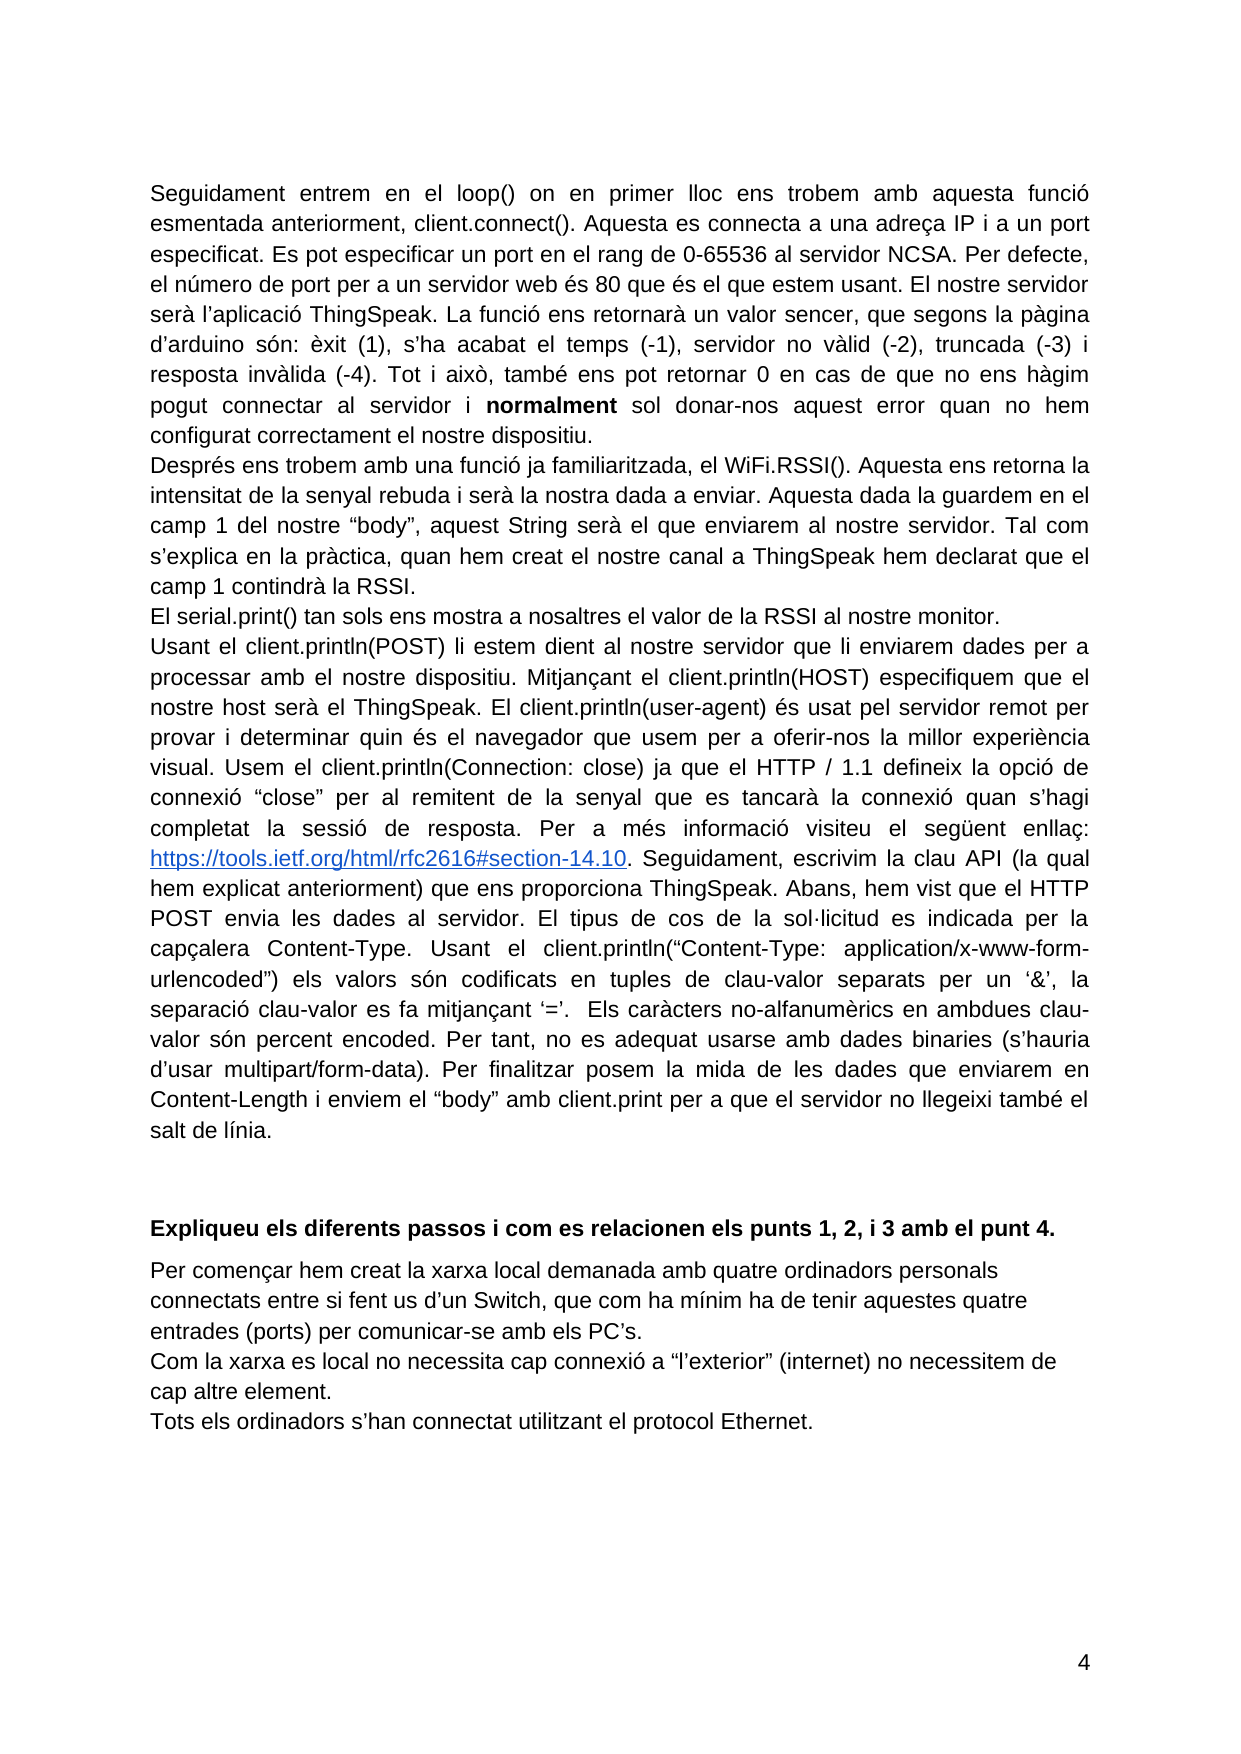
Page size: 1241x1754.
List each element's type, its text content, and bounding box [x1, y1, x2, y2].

text Després ens trobem amb una funció ja familiaritzada, el WiFi.RSSI(). Aquesta ens retorna la intensitat de la senyal rebuda i serà la nostra dada a enviar. Aquesta dada la guardem en el camp 1 del nostre “body”, aquest String serà el que enviarem al nostre servidor. Tal com s’explica en la pràctica, quan hem creat el nostre canal a ThingSpeak hem declarat que el camp 1 contindrà la RSSI. [150, 452, 1090, 599]
text Per començar hem creat la xarxa local demanada amb quatre ordinadors personals connectats entre si fent us d’un Switch, que com ha mínim ha de tenir aquestes quatre entrades (ports) per comunicar-se amb els PC’s. [150, 1257, 1090, 1344]
text Com la xarxa es local no necessita cap connexió a “l’exterior” (internet) no necessitem de cap altre element. [150, 1348, 1090, 1404]
text Tots els ordinadors s’han connectat utilitzant el protocol Ethernet. [150, 1408, 1090, 1435]
text El serial.print() tan sols ens mostra a nosaltres el valor de la RSSI al nostre monitor. [150, 603, 1090, 629]
text Seguidament entrem en el loop() on en primer lloc ens trobem amb aquesta funció esmentada anteriorment, client.connect(). Aquesta es connecta a una adreça IP i a un port especificat. Es pot especificar un port en el rang de 0-65536 al servidor NCSA. Per defecte, el número de port per a un servidor web és 80 que és el que estem usant. El nostre servidor serà l’aplicació ThingSpeak. La funció ens retornarà un valor sencer, que segons la pàgina d’arduino són: èxit (1), s’ha acabat el temps (-1), servidor no vàlid (-2), truncada (-3) i resposta invàlida (-4). Tot i això, també ens pot retornar 0 en cas de que no ens hàgim pogut connectar al servidor i normalment sol donar-nos aquest error quan no hem configurat correctament el nostre dispositiu. [150, 180, 1090, 448]
subtitle Expliqueu els diferents passos i com es relacionen els punts 1, 2, i 3 amb el punt 4. [150, 1214, 1090, 1241]
text Usant el client.println(POST) li estem dient al nostre servidor que li enviarem dades per a processar amb el nostre dispositiu. Mitjançant el client.println(HOST) especifiquem que el nostre host serà el ThingSpeak. El client.println(user-agent) és usat pel servidor remot per provar i determinar quin és el navegador que usem per a oferir-nos la millor experiència visual. Usem el client.println(Connection: close) ja que el HTTP / 1.1 defineix la opció de connexió “close” per al remitent de la senyal que es tancarà la connexió quan s’hagi completat la sessió de resposta. Per a més informació visiteu el següent enllaç: https://tools.ietf.org/html/rfc2616#section-14.10. Seguidament, escrivim la clau API (la qual hem explicat anteriorment) que ens proporciona ThingSpeak. Abans, hem vist que el HTTP POST envia les dades al servidor. El tipus de cos de la sol·licitud es indicada per la capçalera Content-Type. Usant el client.println(“Content-Type: application/x-www-form-urlencoded”) els valors són codificats en tuples de clau-valor separats per un ‘&’, la separació clau-valor es fa mitjançant ‘=’. Els caràcters no-alfanumèrics en ambdues clau-valor són percent encoded. Per tant, no es adequat usarse amb dades binaries (s’hauria d’usar multipart/form-data). Per finalitzar posem la mida de les dades que enviarem en Content-Length i enviem el “body” amb client.print per a que el servidor no llegeixi també el salt de línia. [150, 633, 1090, 1143]
